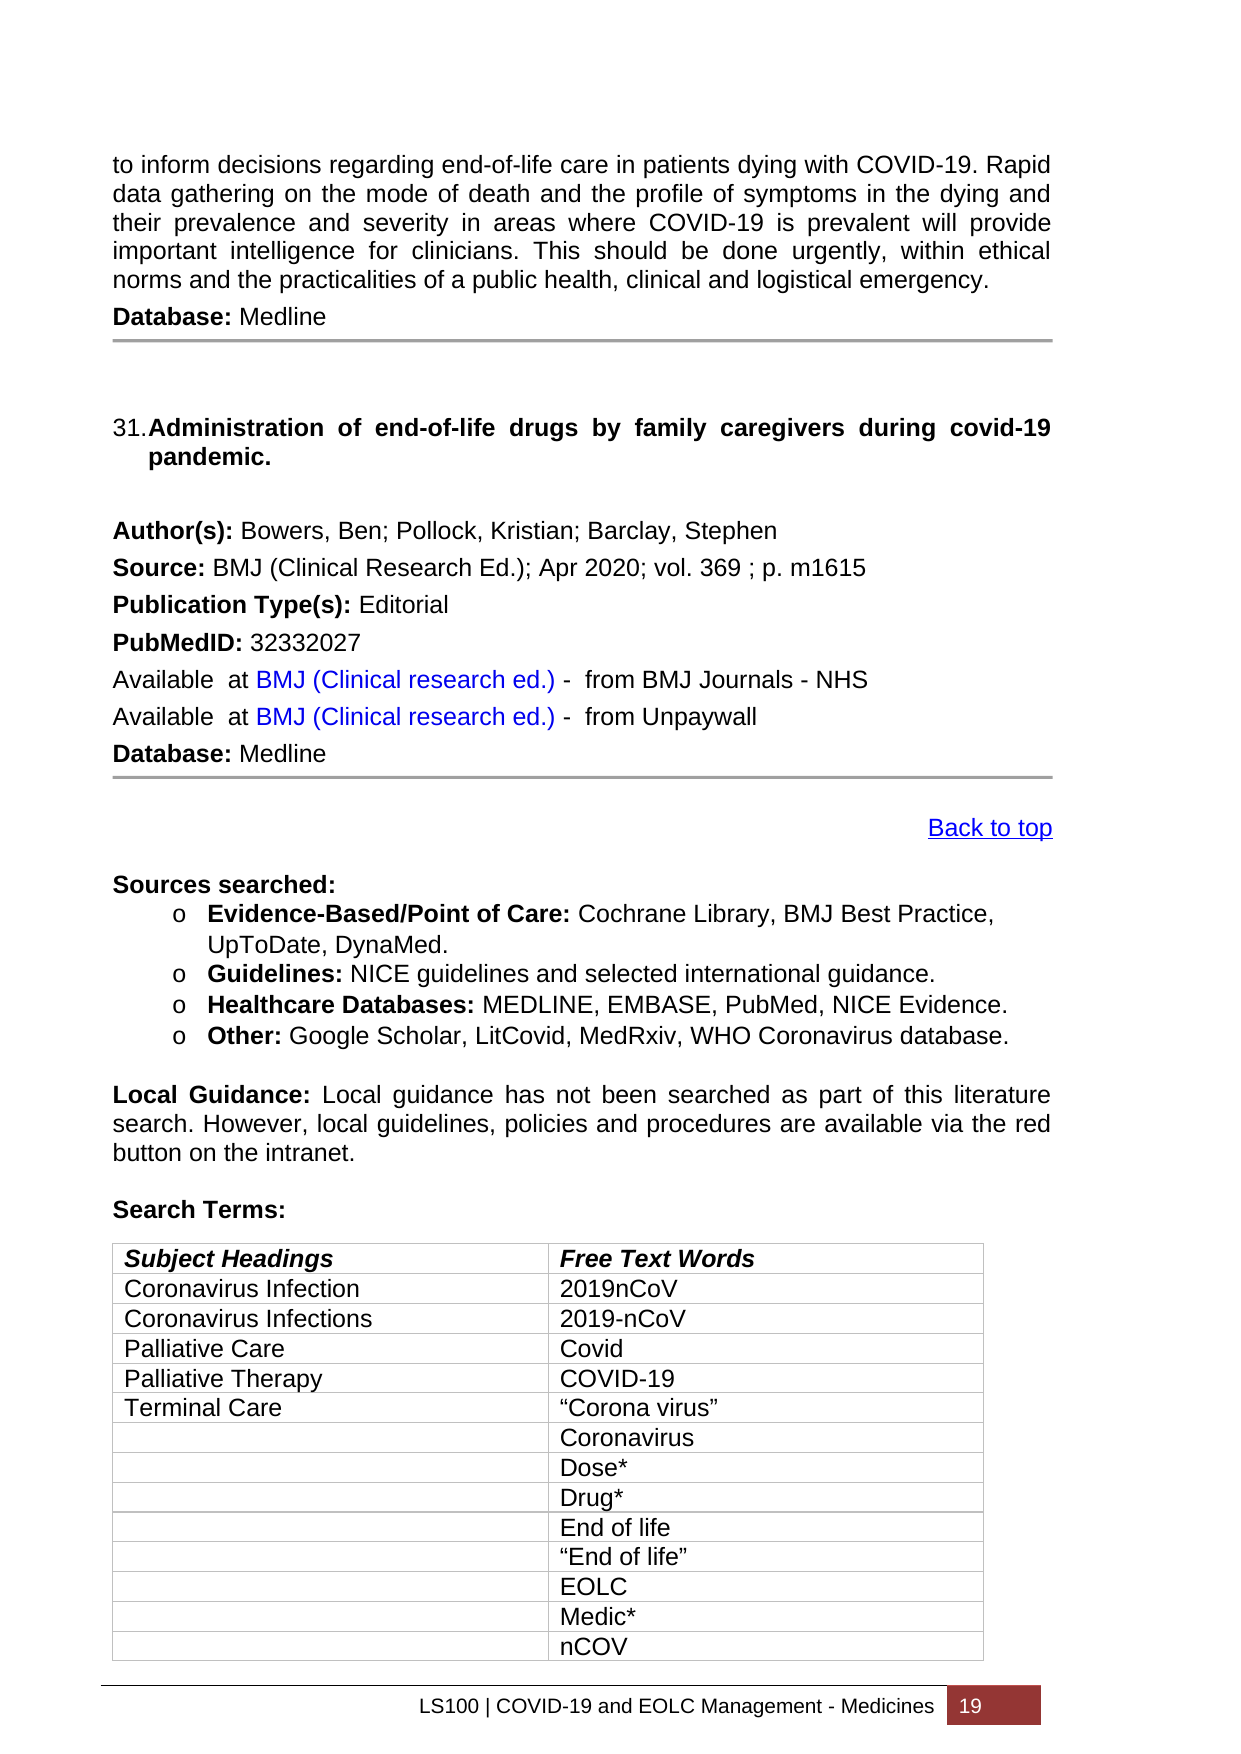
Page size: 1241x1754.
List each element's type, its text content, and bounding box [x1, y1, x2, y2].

table_cell End of life [549, 1513, 983, 1541]
table_cell [113, 1602, 548, 1631]
text Available at BMJ (Clinical research ed.) - from BMJ Journals - NHS [112, 664, 1053, 693]
text Local Guidance: Local guidance has not been searched as part of this literature search. However, local guidelines, policies and procedures are available via the red button on the intranet. [112, 1080, 1053, 1167]
table_cell COVID-19 [549, 1364, 983, 1392]
text Available at BMJ (Clinical research ed.) - from Unpaywall [112, 702, 1053, 730]
table_cell [113, 1483, 548, 1511]
table_cell EOLC [549, 1572, 983, 1601]
text Database: Medline [112, 302, 1053, 331]
list Guidelines: NICE guidelines and selected international guidance. [172, 959, 1053, 990]
table_header Free Text Words [549, 1244, 983, 1273]
table_cell [113, 1572, 548, 1601]
table_cell Coronavirus Infections [113, 1304, 548, 1333]
table_cell [113, 1632, 548, 1660]
list Evidence-Based/Point of Care: Cochrane Library, BMJ Best Practice, UpToDate, DynaMed. [172, 899, 1053, 959]
table_cell “Corona virus” [549, 1393, 983, 1422]
list Healthcare Databases: MEDLINE, EMBASE, PubMed, NICE Evidence. [172, 990, 1053, 1021]
table_cell Medic* [549, 1602, 983, 1631]
list Administration of end-of-life drugs by family caregivers during covid-19 pandemic. [112, 413, 1053, 471]
table_cell Palliative Care [113, 1334, 548, 1362]
text Author(s): Bowers, Ben; Pollock, Kristian; Barclay, Stephen [112, 516, 1053, 545]
table_cell [113, 1453, 548, 1482]
text Search Terms: [112, 1195, 1053, 1224]
table_header Subject Headings [113, 1244, 548, 1273]
table_cell Palliative Therapy [113, 1364, 548, 1392]
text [112, 150, 1053, 294]
table_cell Covid [549, 1334, 983, 1362]
text Database: Medline [112, 739, 1053, 767]
list Other: Google Scholar, LitCovid, MedRxiv, WHO Coronavirus database. [172, 1021, 1053, 1052]
table_cell [113, 1513, 548, 1541]
table_cell Coronavirus [549, 1423, 983, 1452]
table_cell “End of life” [549, 1542, 983, 1571]
table_cell 2019-nCoV [549, 1304, 983, 1333]
table_cell [113, 1542, 548, 1571]
text Publication Type(s): Editorial [112, 590, 1053, 619]
table_cell 2019nCoV [549, 1274, 983, 1303]
text PubMedID: 32332027 [112, 627, 1053, 656]
text Sources searched: [112, 870, 1053, 899]
table_cell [113, 1423, 548, 1452]
table_cell Dose* [549, 1453, 983, 1482]
table_cell Terminal Care [113, 1393, 548, 1422]
table_cell Coronavirus Infection [113, 1274, 548, 1303]
text Back to top [112, 813, 1053, 842]
table_cell Drug* [549, 1483, 983, 1511]
table_cell nCOV [549, 1632, 983, 1660]
text Source: BMJ (Clinical Research Ed.); Apr 2020; vol. 369 ; p. m1615 [112, 553, 1053, 582]
